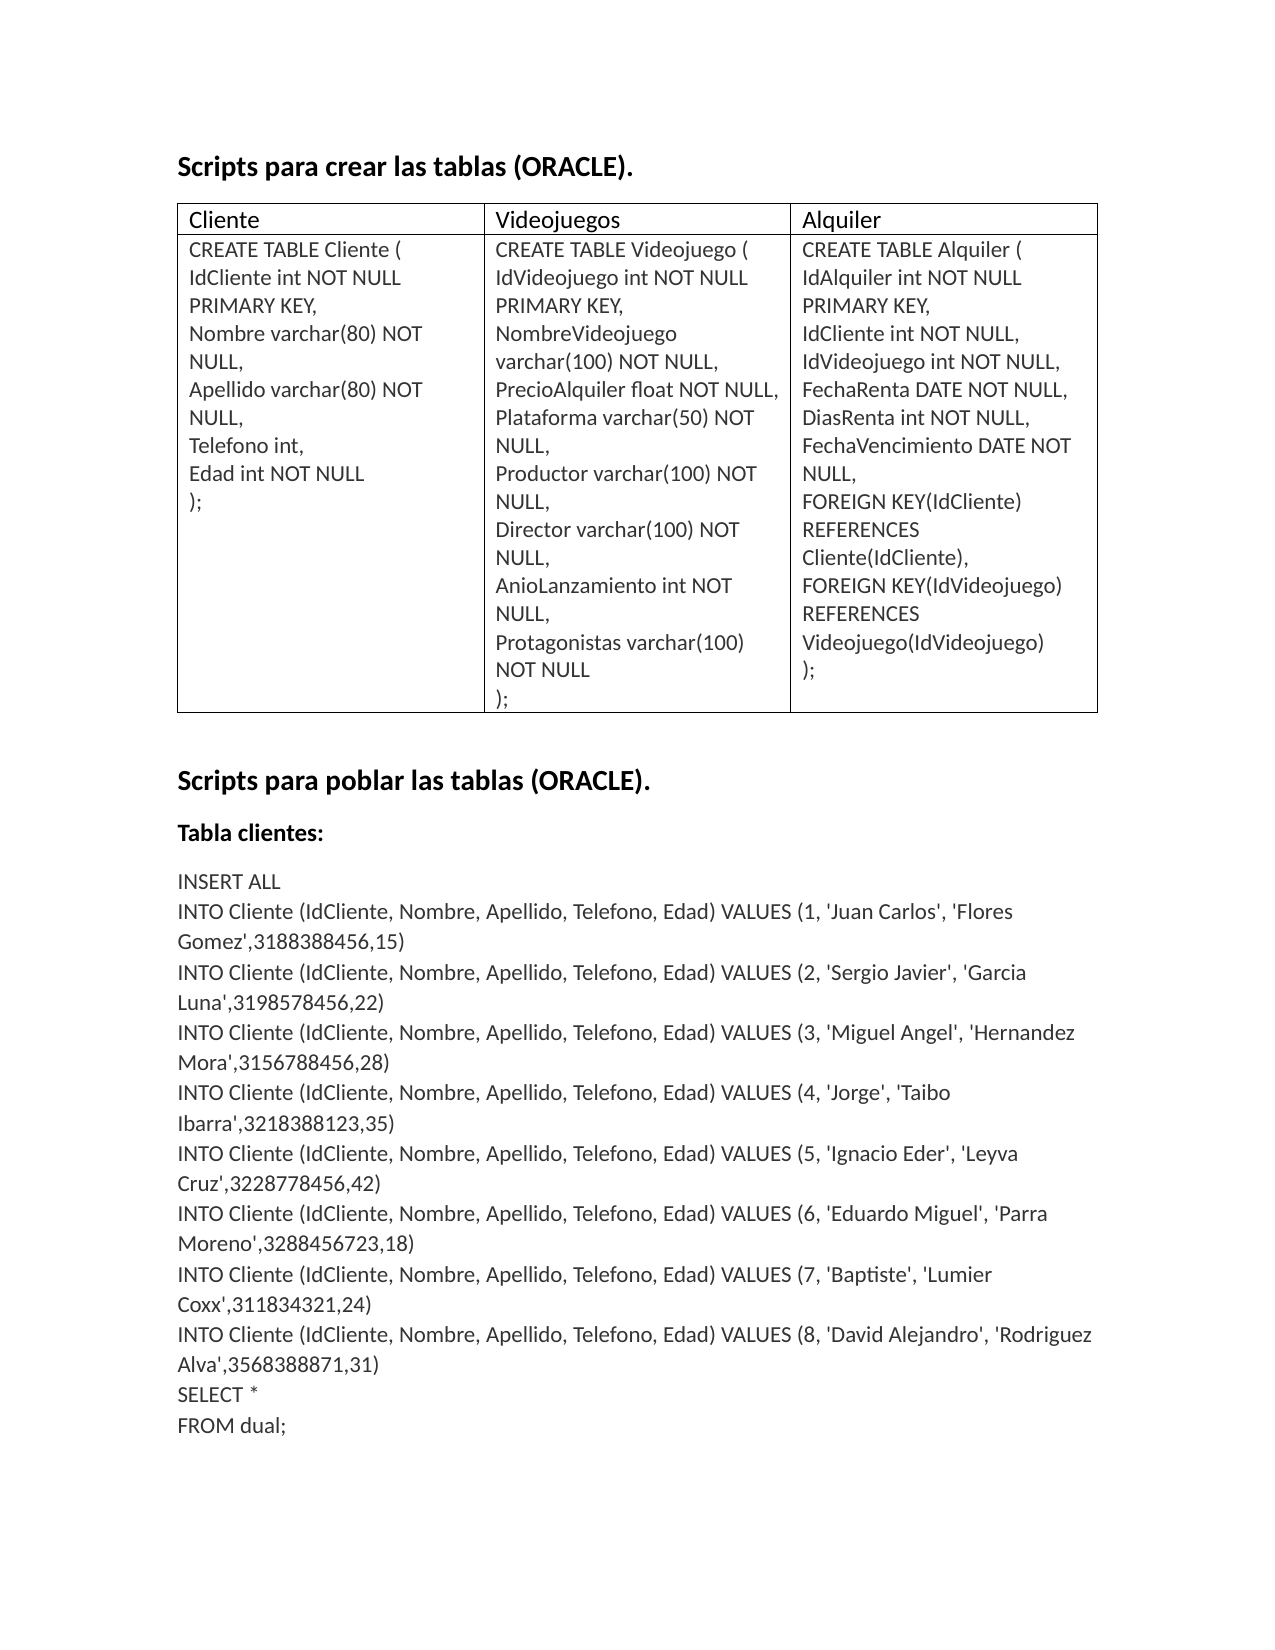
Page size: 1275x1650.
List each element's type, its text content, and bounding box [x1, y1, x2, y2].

table_cell CREATE TABLE Videojuego ( IdVideojuego int NOT NULL PRIMARY KEY, NombreVideojuego varchar(100) NOT NULL, PrecioAlquiler float NOT NULL, Plataforma varchar(50) NOT NULL, Productor varchar(100) NOT NULL, Director varchar(100) NOT NULL, AnioLanzamiento int NOT NULL, Protagonistas varchar(100) NOT NULL ); [485, 285, 790, 761]
text Tabla clientes: [177, 867, 1098, 897]
text Scripts para poblar las tablas (ORACLE). [177, 812, 1098, 847]
table_cell CREATE TABLE Cliente ( IdCliente int NOT NULL PRIMARY KEY, Nombre varchar(80) NOT NULL, Apellido varchar(80) NOT NULL, Telefono int, Edad int NOT NULL ); [178, 285, 484, 761]
table_cell CREATE TABLE Alquiler ( IdAlquiler int NOT NULL PRIMARY KEY, IdCliente int NOT NULL, IdVideojuego int NOT NULL, FechaRenta DATE NOT NULL, DiasRenta int NOT NULL, FechaVencimiento DATE NOT NULL, FOREIGN KEY(IdCliente) REFERENCES Cliente(IdCliente), FOREIGN KEY(IdVideojuego) REFERENCES Videojuego(IdVideojuego) ); [791, 285, 1097, 761]
table_header Videojuegos [485, 253, 790, 284]
text INSERT ALL INTO Cliente (IdCliente, Nombre, Apellido, Telefono, Edad) VALUES (1, 'Juan Carlos', 'Flores Gomez',3188388456,15) INTO Cliente (IdCliente, Nombre, Apellido, Telefono, Edad) VALUES (2, 'Sergio Javier', 'Garcia Luna',3198578456,22) INTO Cliente (IdCliente, Nombre, Apellido, Telefono, Edad) VALUES (3, 'Miguel Angel', 'Hernandez Mora',3156788456,28) INTO Cliente (IdCliente, Nombre, Apellido, Telefono, Edad) VALUES (4, 'Jorge', 'Taibo Ibarra',3218388123,35) INTO Cliente (IdCliente, Nombre, Apellido, Telefono, Edad) VALUES (5, 'Ignacio Eder', 'Leyva Cruz',3228778456,42) INTO Cliente (IdCliente, Nombre, Apellido, Telefono, Edad) VALUES (6, 'Eduardo Miguel', 'Parra Moreno',3288456723,18) INTO Cliente (IdCliente, Nombre, Apellido, Telefono, Edad) VALUES (7, 'Baptiste', 'Lumier Coxx',311834321,24) INTO Cliente (IdCliente, Nombre, Apellido, Telefono, Edad) VALUES (8, 'David Alejandro', 'Rodriguez Alva',3568388871,31) SELECT * FROM dual; [177, 917, 1098, 1488]
text Scripts para crear las tablas (ORACLE). [177, 197, 1098, 233]
table_header Alquiler [791, 253, 1097, 284]
table_header Cliente [178, 253, 484, 284]
